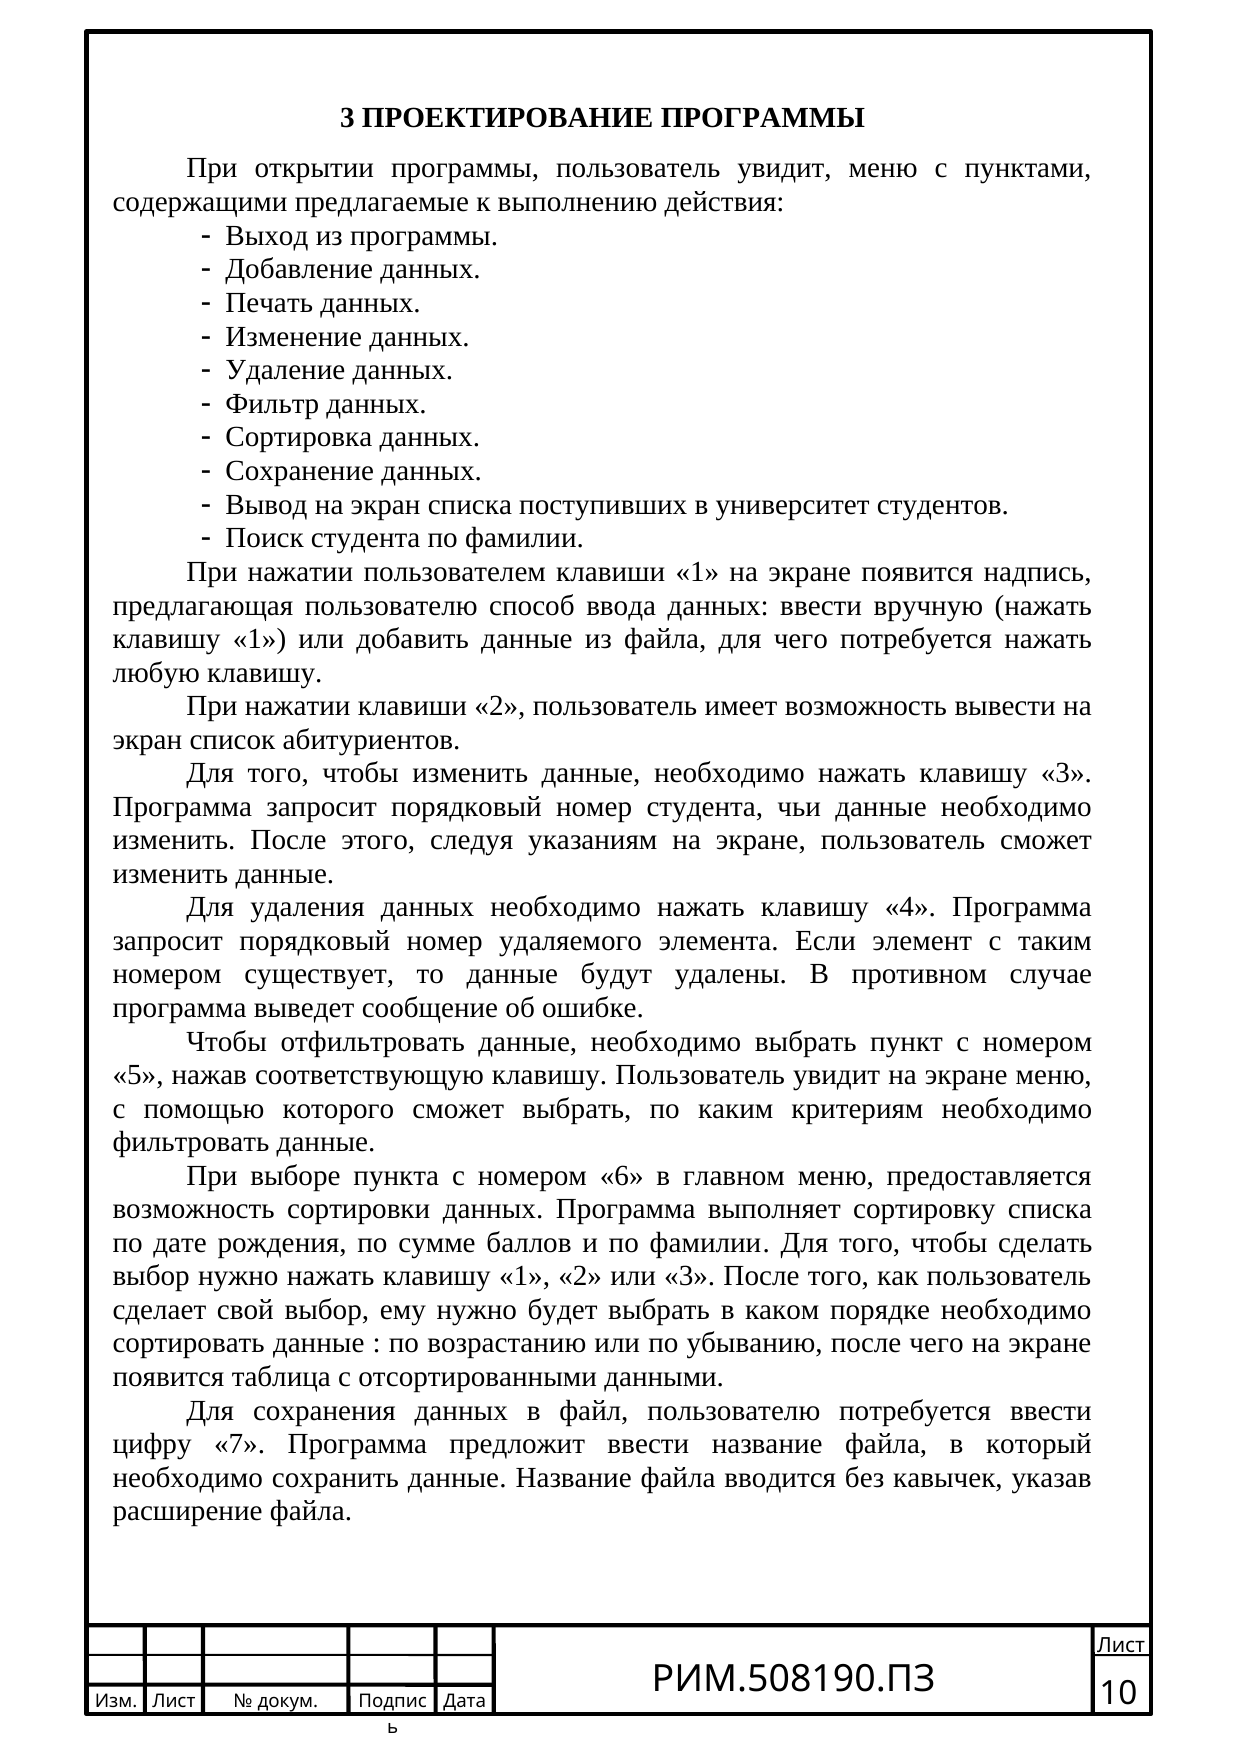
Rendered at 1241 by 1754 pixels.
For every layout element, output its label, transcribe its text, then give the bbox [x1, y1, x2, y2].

list Фильтр данных. [112, 386, 1093, 419]
text Для того, чтобы изменить данные, необходимо нажать клавишу «3». Программа запросит порядковый номер студента, чьи данные необходимо изменить. После этого, следуя указаниям на экране, пользователь сможет изменить данные. [112, 755, 1093, 889]
text При нажатии клавиши «2», пользователь имеет возможность вывести на экран список абитуриентов. [112, 688, 1093, 755]
text При выборе пункта с номером «6» в главном меню, предоставляется возможность сортировки данных. Программа выполняет сортировку списка по дате рождения, по сумме баллов и по фамилии. Для того, чтобы сделать выбор нужно нажать клавишу «1», «2» или «3». После того, как пользователь сделает свой выбор, ему нужно будет выбрать в каком порядке необходимо сортировать данные : по возрастанию или по убыванию, после чего на экране появится таблица с отсортированными данными. [112, 1158, 1093, 1393]
text Для удаления данных необходимо нажать клавишу «4». Программа запросит порядковый номер удаляемого элемента. Если элемент с таким номером существует, то данные будут удалены. В противном случае программа выведет сообщение об ошибке. [112, 889, 1093, 1024]
text Чтобы отфильтровать данные, необходимо выбрать пункт с номером «5», нажав соответствующую клавишу. Пользователь увидит на экране меню, с помощью которого сможет выбрать, по каким критериям необходимо фильтровать данные. [112, 1024, 1093, 1158]
list Удаление данных. [112, 352, 1093, 386]
list Вывод на экран списка поступивших в университет студентов. [112, 487, 1093, 521]
list Сортировка данных. [112, 419, 1093, 453]
list Добавление данных. [112, 251, 1093, 285]
text При нажатии пользователем клавиши «1» на экране появится надпись, предлагающая пользователю способ ввода данных: ввести вручную (нажать клавишу «1») или добавить данные из файла, для чего потребуется нажать любую клавишу. [112, 554, 1093, 688]
text При открытии программы, пользователь увидит, меню с пунктами, содержащими предлагаемые к выполнению действия: [112, 151, 1093, 218]
list Выход из программы. [112, 218, 1093, 251]
text 3 ПРОЕКТИРОВАНИЕ ПРОГРАММЫ [112, 100, 1093, 134]
list Изменение данных. [112, 319, 1093, 352]
list Сохранение данных. [112, 453, 1093, 487]
text Для сохранения данных в файл, пользователю потребуется ввести цифру «7». Программа предложит ввести название файла, в который необходимо сохранить данные. Название файла вводится без кавычек, указав расширение файла. [112, 1393, 1093, 1527]
list Печать данных. [112, 285, 1093, 319]
list Поиск студента по фамилии. [112, 521, 1093, 554]
